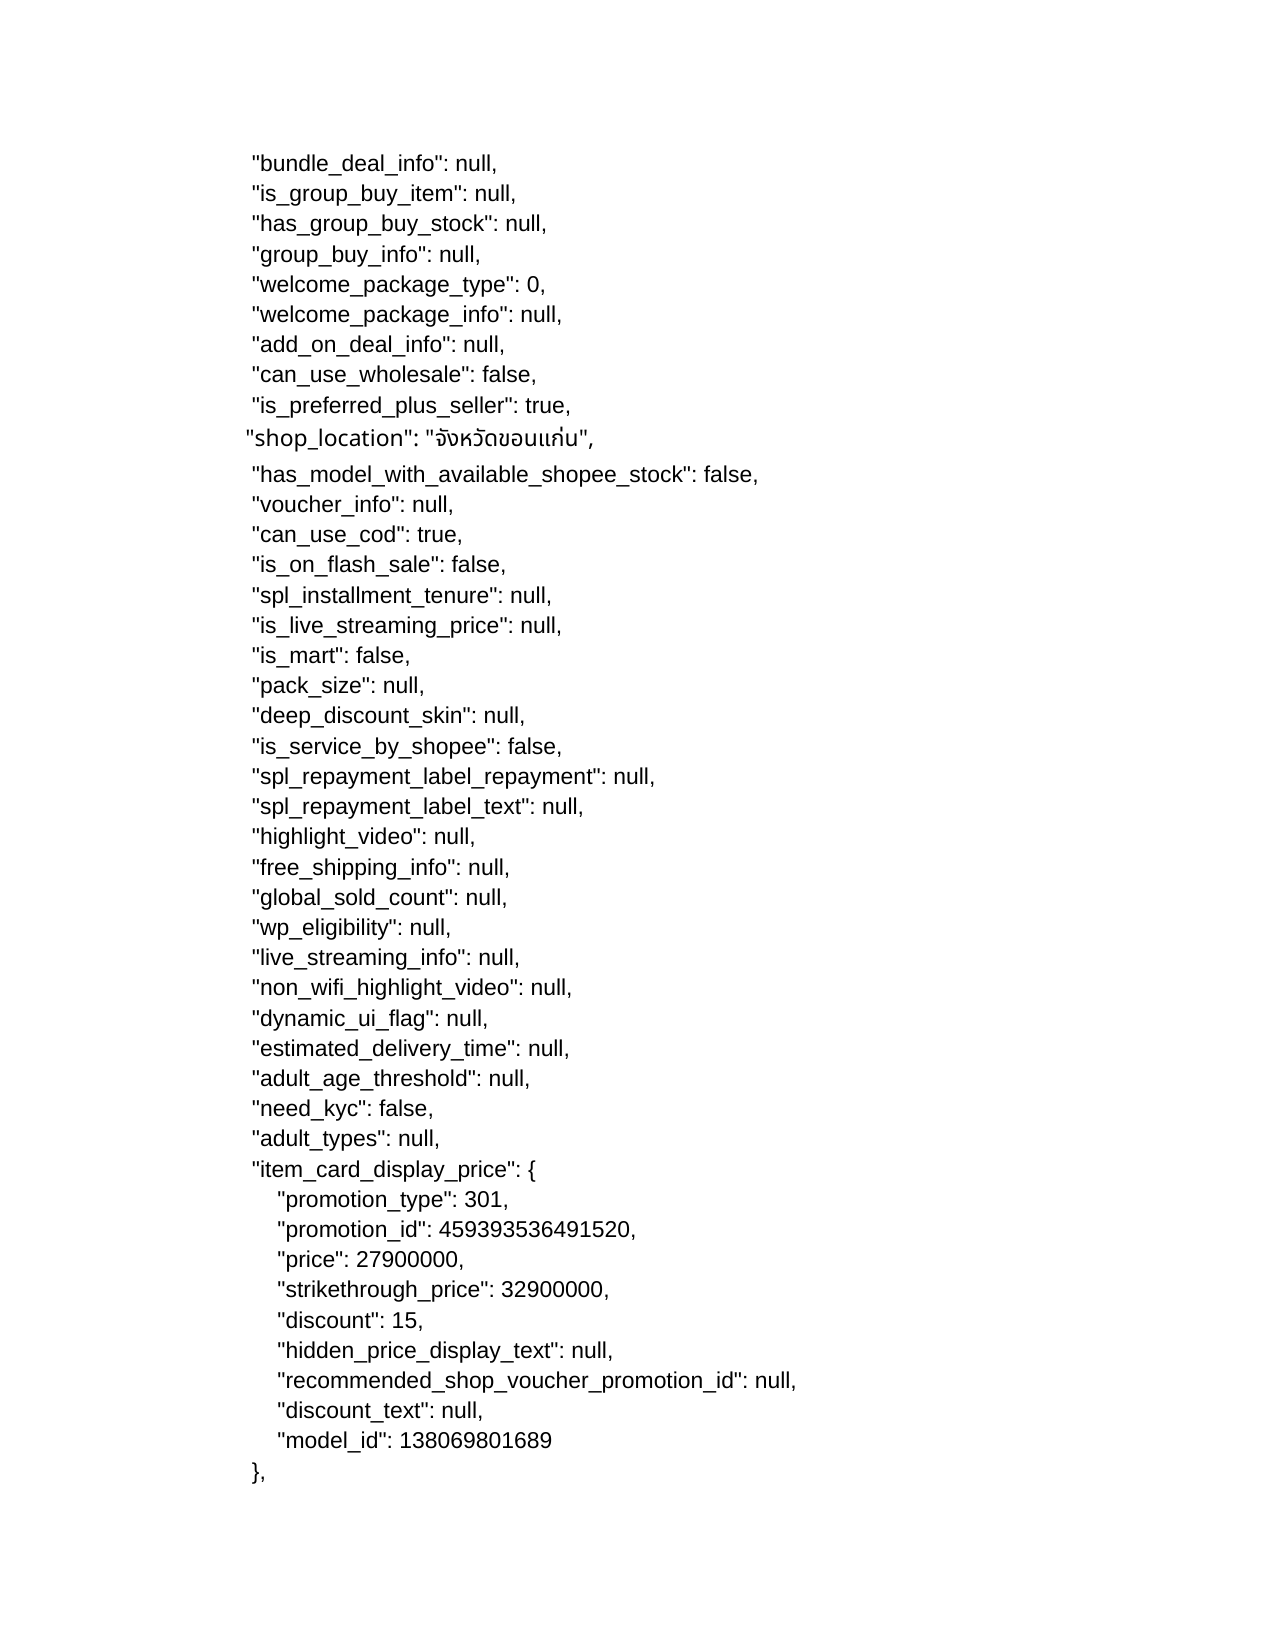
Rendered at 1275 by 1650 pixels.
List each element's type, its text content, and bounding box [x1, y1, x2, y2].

text }, [150, 1458, 1125, 1484]
text "wp_eligibility": null, [150, 914, 1125, 940]
text "price": 27900000, [150, 1246, 1125, 1272]
text "dynamic_ui_flag": null, [150, 1004, 1125, 1031]
text "is_mart": false, [150, 642, 1125, 668]
text "shop_location": "จังหวัดขอนแก่น", [150, 422, 1125, 456]
text "group_buy_info": null, [150, 241, 1125, 267]
text "has_group_buy_stock": null, [150, 210, 1125, 237]
text "is_live_streaming_price": null, [150, 612, 1125, 638]
text "is_on_flash_sale": false, [150, 551, 1125, 578]
text "hidden_price_display_text": null, [150, 1337, 1125, 1363]
text "spl_installment_tenure": null, [150, 582, 1125, 608]
text "adult_types": null, [150, 1125, 1125, 1152]
text "welcome_package_type": 0, [150, 271, 1125, 297]
text "global_sold_count": null, [150, 884, 1125, 910]
text "welcome_package_info": null, [150, 301, 1125, 327]
text "recommended_shop_voucher_promotion_id": null, [150, 1367, 1125, 1393]
text "can_use_wholesale": false, [150, 361, 1125, 388]
text "can_use_cod": true, [150, 521, 1125, 547]
text "item_card_display_price": { [150, 1156, 1125, 1182]
text "live_streaming_info": null, [150, 944, 1125, 970]
text "model_id": 138069801689 [150, 1427, 1125, 1454]
text "promotion_type": 301, [150, 1186, 1125, 1212]
text "non_wifi_highlight_video": null, [150, 974, 1125, 1001]
text "free_shipping_info": null, [150, 853, 1125, 880]
text "has_model_with_available_shopee_stock": false, [150, 461, 1125, 487]
text "voucher_info": null, [150, 491, 1125, 517]
text "is_group_buy_item": null, [150, 180, 1125, 207]
text "pack_size": null, [150, 672, 1125, 698]
text "spl_repayment_label_repayment": null, [150, 763, 1125, 789]
text "deep_discount_skin": null, [150, 702, 1125, 729]
text "estimated_delivery_time": null, [150, 1035, 1125, 1061]
text "promotion_id": 459393536491520, [150, 1216, 1125, 1242]
text "strikethrough_price": 32900000, [150, 1276, 1125, 1303]
text "is_service_by_shopee": false, [150, 733, 1125, 759]
text "need_kyc": false, [150, 1095, 1125, 1121]
text "highlight_video": null, [150, 823, 1125, 849]
text "adult_age_threshold": null, [150, 1065, 1125, 1091]
text "discount_text": null, [150, 1397, 1125, 1423]
text "is_preferred_plus_seller": true, [150, 392, 1125, 418]
text "spl_repayment_label_text": null, [150, 793, 1125, 819]
text "bundle_deal_info": null, [150, 150, 1125, 176]
text "add_on_deal_info": null, [150, 331, 1125, 358]
text "discount": 15, [150, 1307, 1125, 1333]
